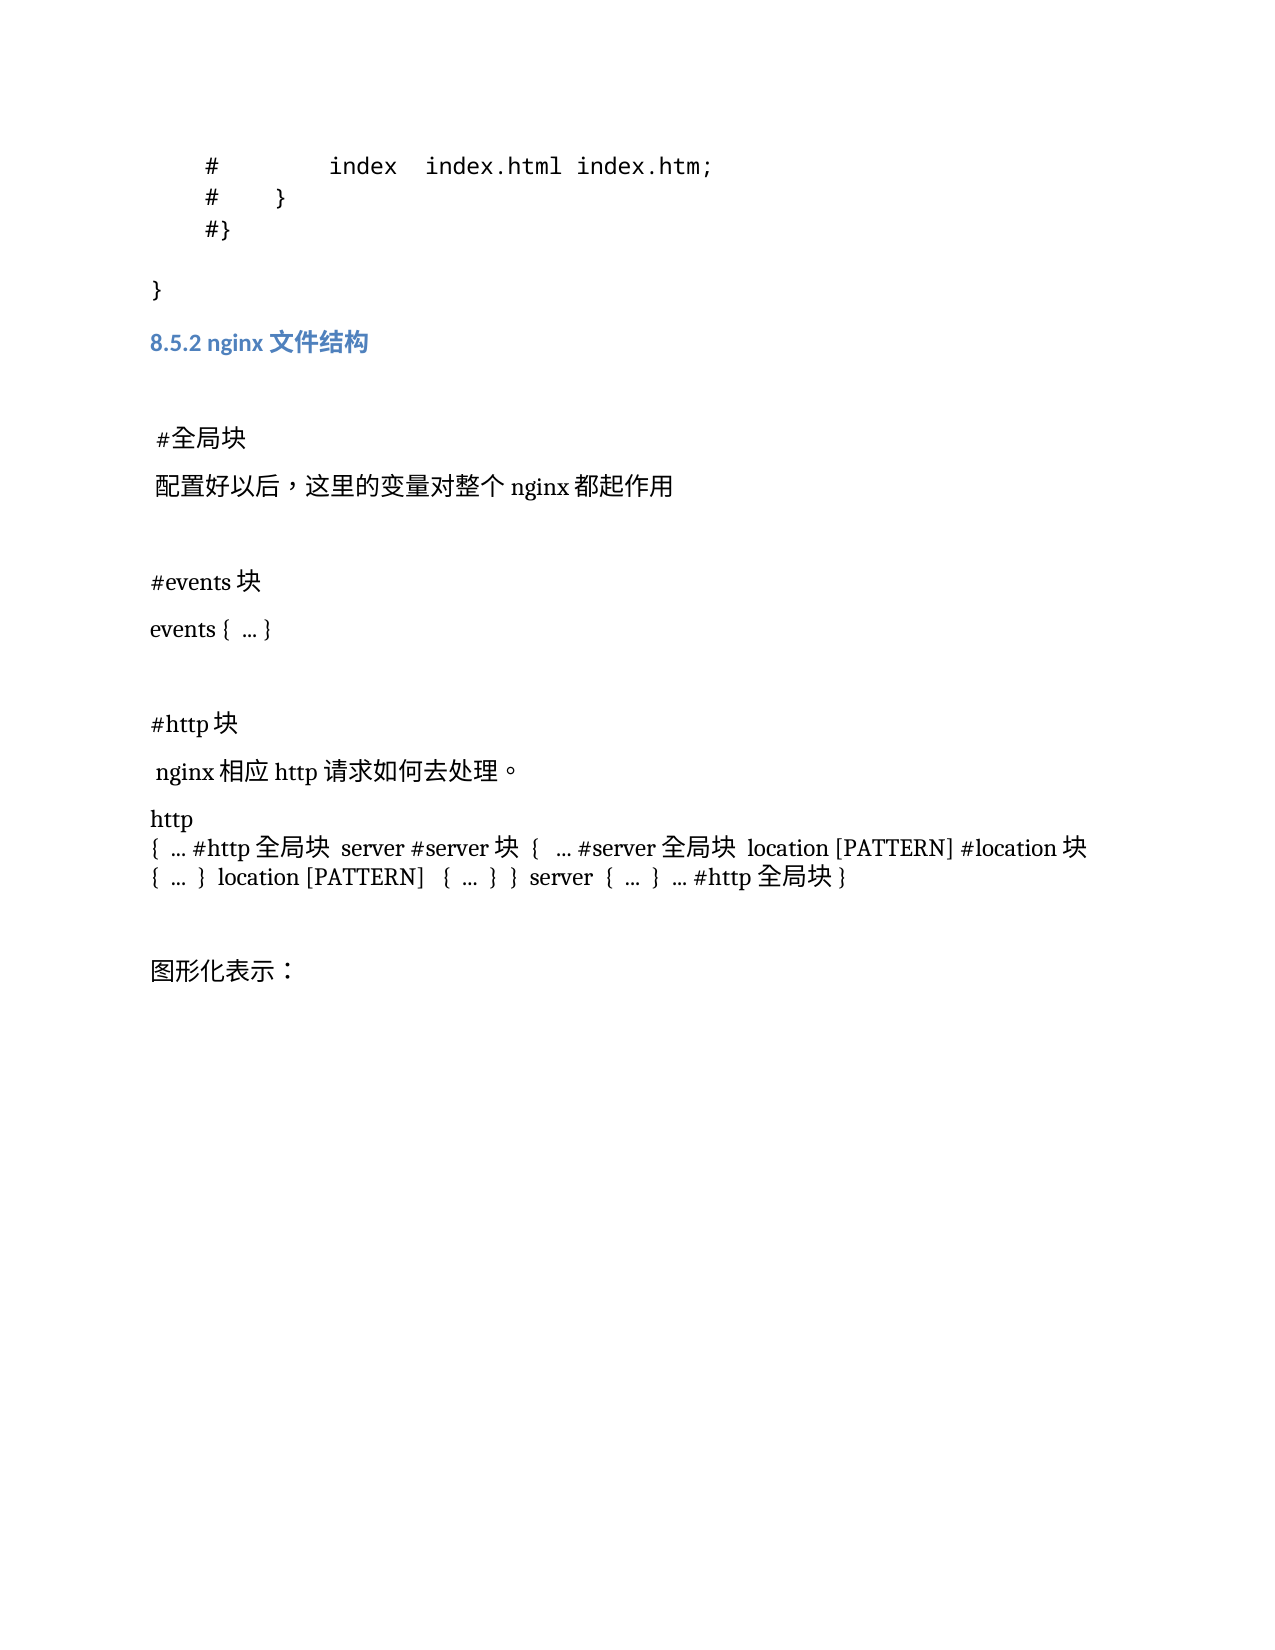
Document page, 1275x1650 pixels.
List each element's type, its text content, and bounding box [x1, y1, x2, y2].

text #events块 [150, 567, 1125, 596]
text nginx 相应http 请求如何去处理。 [150, 757, 1125, 786]
text 配置好以后，这里的变量对整个nginx 都起作用 [150, 472, 1125, 501]
subtitle 8.5.2 nginx 文件结构 [150, 324, 1125, 359]
text http { ... #http全局块 server #server块 { ... #server全局块 location [PATTERN] #location块 { ... } location [PATTERN] { ... } } server { ... } ... #http全局块 } [150, 805, 1125, 891]
text #http块 [150, 710, 1125, 739]
text events { ... } [150, 615, 1125, 644]
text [150, 150, 1125, 304]
text 图形化表示： [150, 957, 1125, 986]
text #全局块 [150, 425, 1125, 454]
